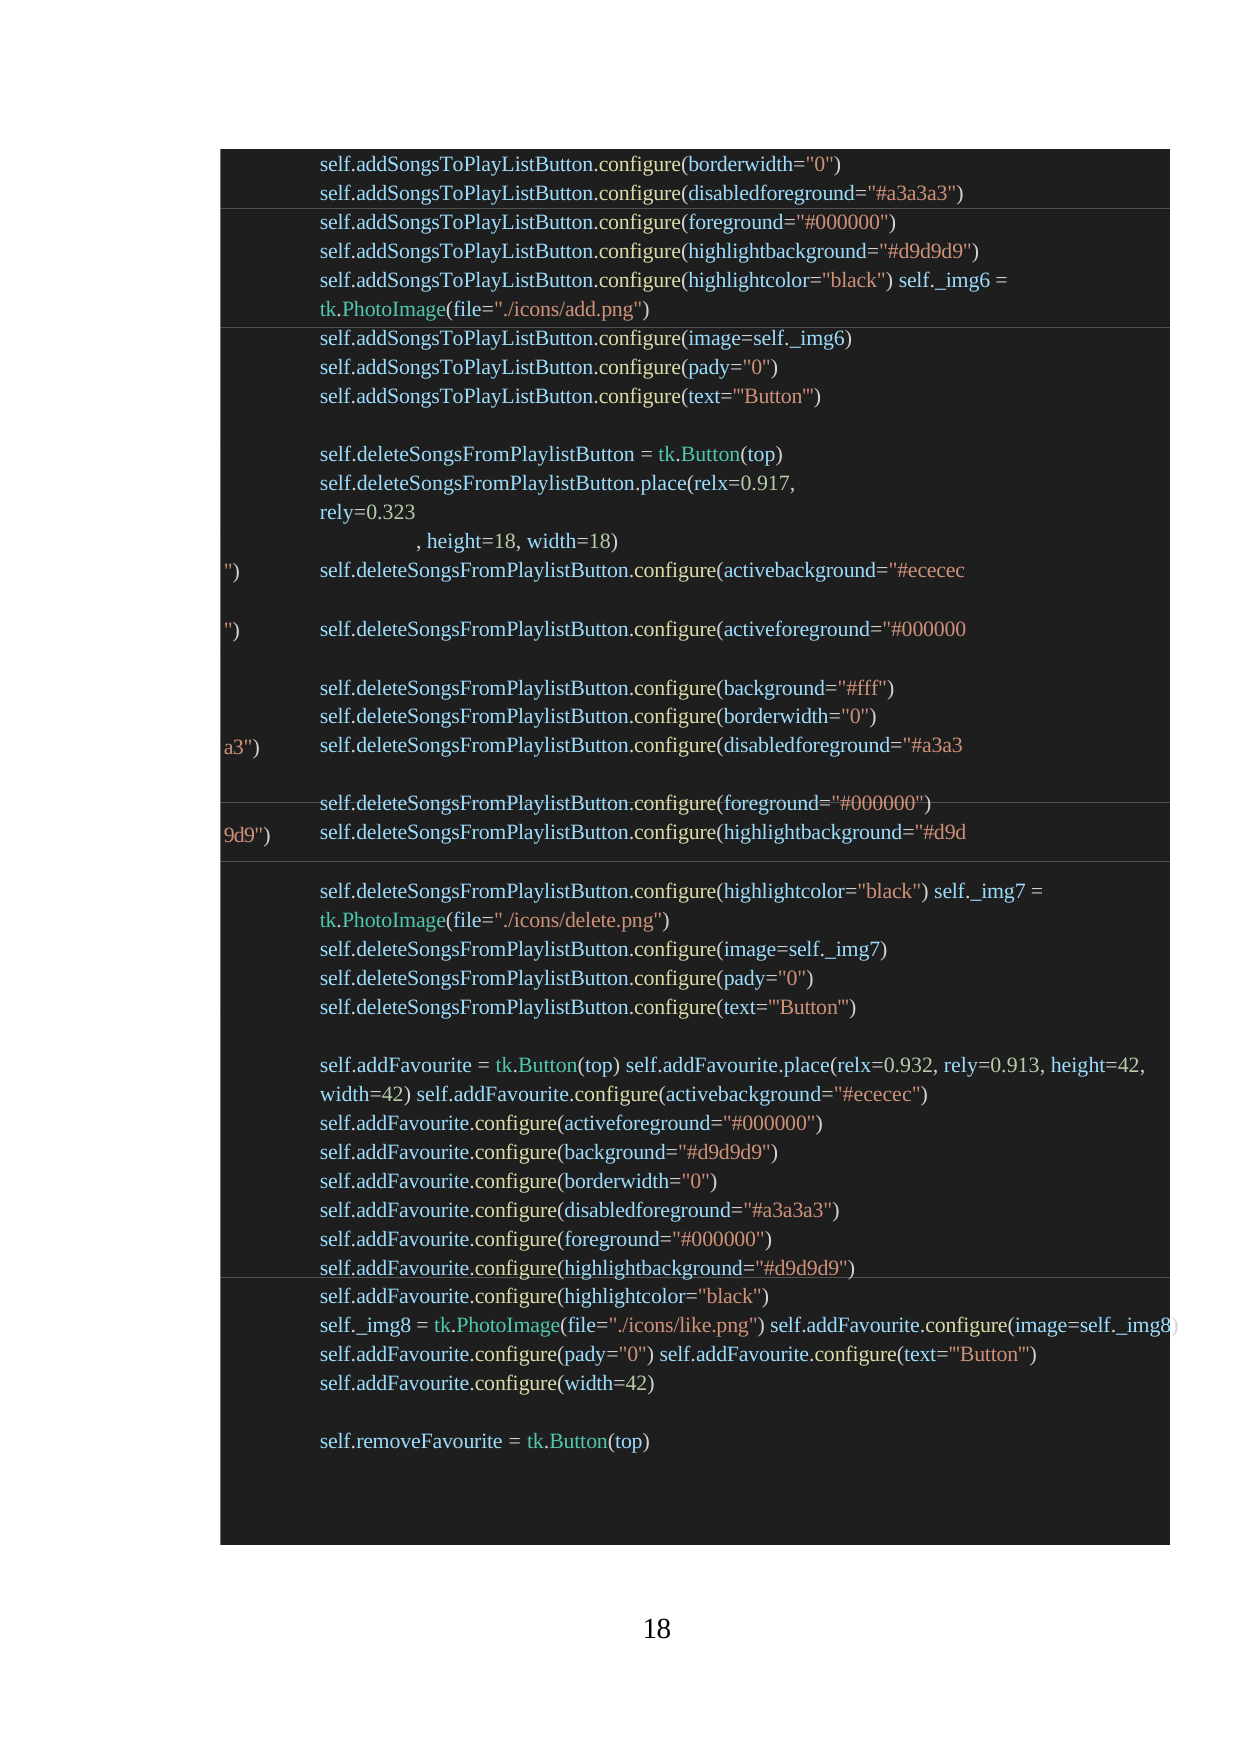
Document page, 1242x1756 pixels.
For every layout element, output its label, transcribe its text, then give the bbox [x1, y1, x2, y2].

text a3") [223, 734, 271, 759]
text self.deleteSongsFromPlaylistButton = tk.Button(top) self.deleteSongsFromPlaylistButton.place(relx=0.917, rely=0.323 [319, 441, 895, 524]
text 9d9") [223, 822, 271, 847]
text ") [223, 617, 271, 642]
text self.deleteSongsFromPlaylistButton.configure(background="#fff") self.deleteSongsFromPlaylistButton.configure(borderwidth="0") self.deleteSongsFromPlaylistButton.configure(disabledforeground="#a3a3 [319, 674, 963, 758]
text , height=18, width=18) self.deleteSongsFromPlaylistButton.configure(activebackground="#ececec [319, 528, 965, 582]
text self.deleteSongsFromPlaylistButton.configure(foreground="#000000") self.deleteSongsFromPlaylistButton.configure(highlightbackground="#d9d [319, 790, 966, 844]
text self.addSongsToPlayListButton.configure(borderwidth="0") self.addSongsToPlayListButton.configure(disabledforeground="#a3a3a3") self.addSongsToPlayListButton.configure(foreground="#000000") self.addSongsToPlayListButton.configure(highlightbackground="#d9d9d9") self.addSongsToPlayListButton.configure(highlightcolor="black") self._img6 = tk.PhotoImage(file="./icons/add.png") self.addSongsToPlayListButton.configure(image=self._img6) self.addSongsToPlayListButton.configure(pady="0") self.addSongsToPlayListButton.configure(text='''Button''') [319, 151, 1076, 408]
text self._img8 = tk.PhotoImage(file="./icons/like.png") self.addFavourite.configure(image=self._img8) self.addFavourite.configure(pady="0") self.addFavourite.configure(text='''Button''') self.addFavourite.configure(width=42) [319, 1312, 1235, 1396]
text self.removeFavourite = tk.Button(top) [319, 1428, 1235, 1453]
text self.addFavourite = tk.Button(top) self.addFavourite.place(relx=0.932, rely=0.913, height=42, width=42) self.addFavourite.configure(activebackground="#ececec") self.addFavourite.configure(activeforeground="#000000") self.addFavourite.configure(background="#d9d9d9") self.addFavourite.configure(borderwidth="0") self.addFavourite.configure(disabledforeground="#a3a3a3") self.addFavourite.configure(foreground="#000000") self.addFavourite.configure(highlightbackground="#d9d9d9") self.addFavourite.configure(highlightcolor="black") [319, 1052, 1169, 1309]
text self.deleteSongsFromPlaylistButton.configure(highlightcolor="black") self._img7 = tk.PhotoImage(file="./icons/delete.png") self.deleteSongsFromPlaylistButton.configure(image=self._img7) self.deleteSongsFromPlaylistButton.configure(pady="0") self.deleteSongsFromPlaylistButton.configure(text='''Button''') [319, 878, 1169, 1019]
text ") [223, 558, 271, 583]
text self.deleteSongsFromPlaylistButton.configure(activeforeground="#000000 [319, 616, 1235, 641]
